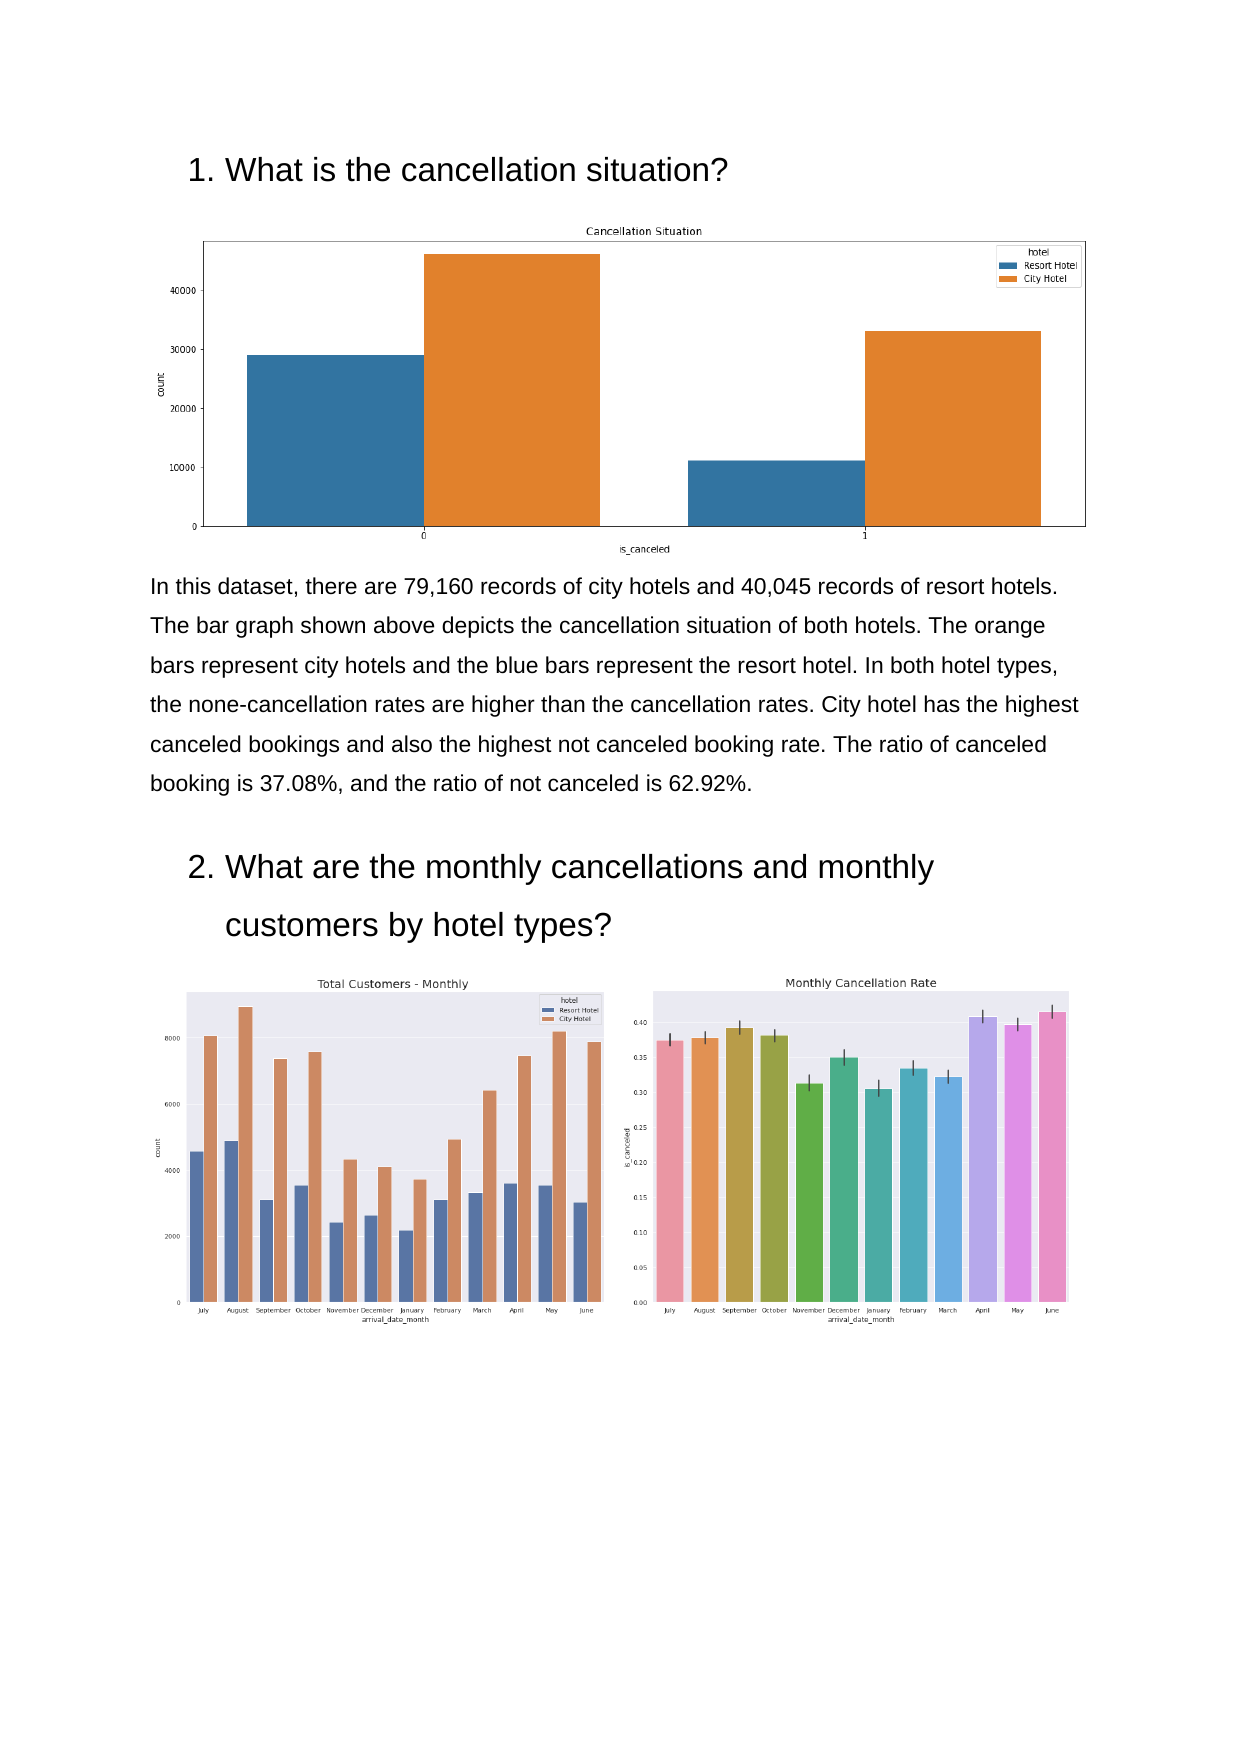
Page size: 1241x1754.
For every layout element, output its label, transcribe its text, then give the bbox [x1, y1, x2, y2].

picture [150, 220, 1091, 560]
picture [619, 975, 1073, 1327]
picture [150, 975, 608, 1327]
subtitle What are the monthly cancellations and monthly customers by hotel types? [187, 847, 1090, 943]
subtitle What is the cancellation situation? [187, 150, 1090, 188]
text In this dataset, there are 79,160 records of city hotels and 40,045 records of resort hotels. The bar graph shown above depicts the cancellation situation of both hotels. The orange bars represent city hotels and the blue bars represent the resort hotel. In both hotel types, the none-cancellation rates are higher than the cancellation rates. City hotel has the highest canceled bookings and also the highest not canceled booking rate. The ratio of canceled booking is 37.08%, and the ratio of not canceled is 62.92%. [150, 573, 1090, 797]
